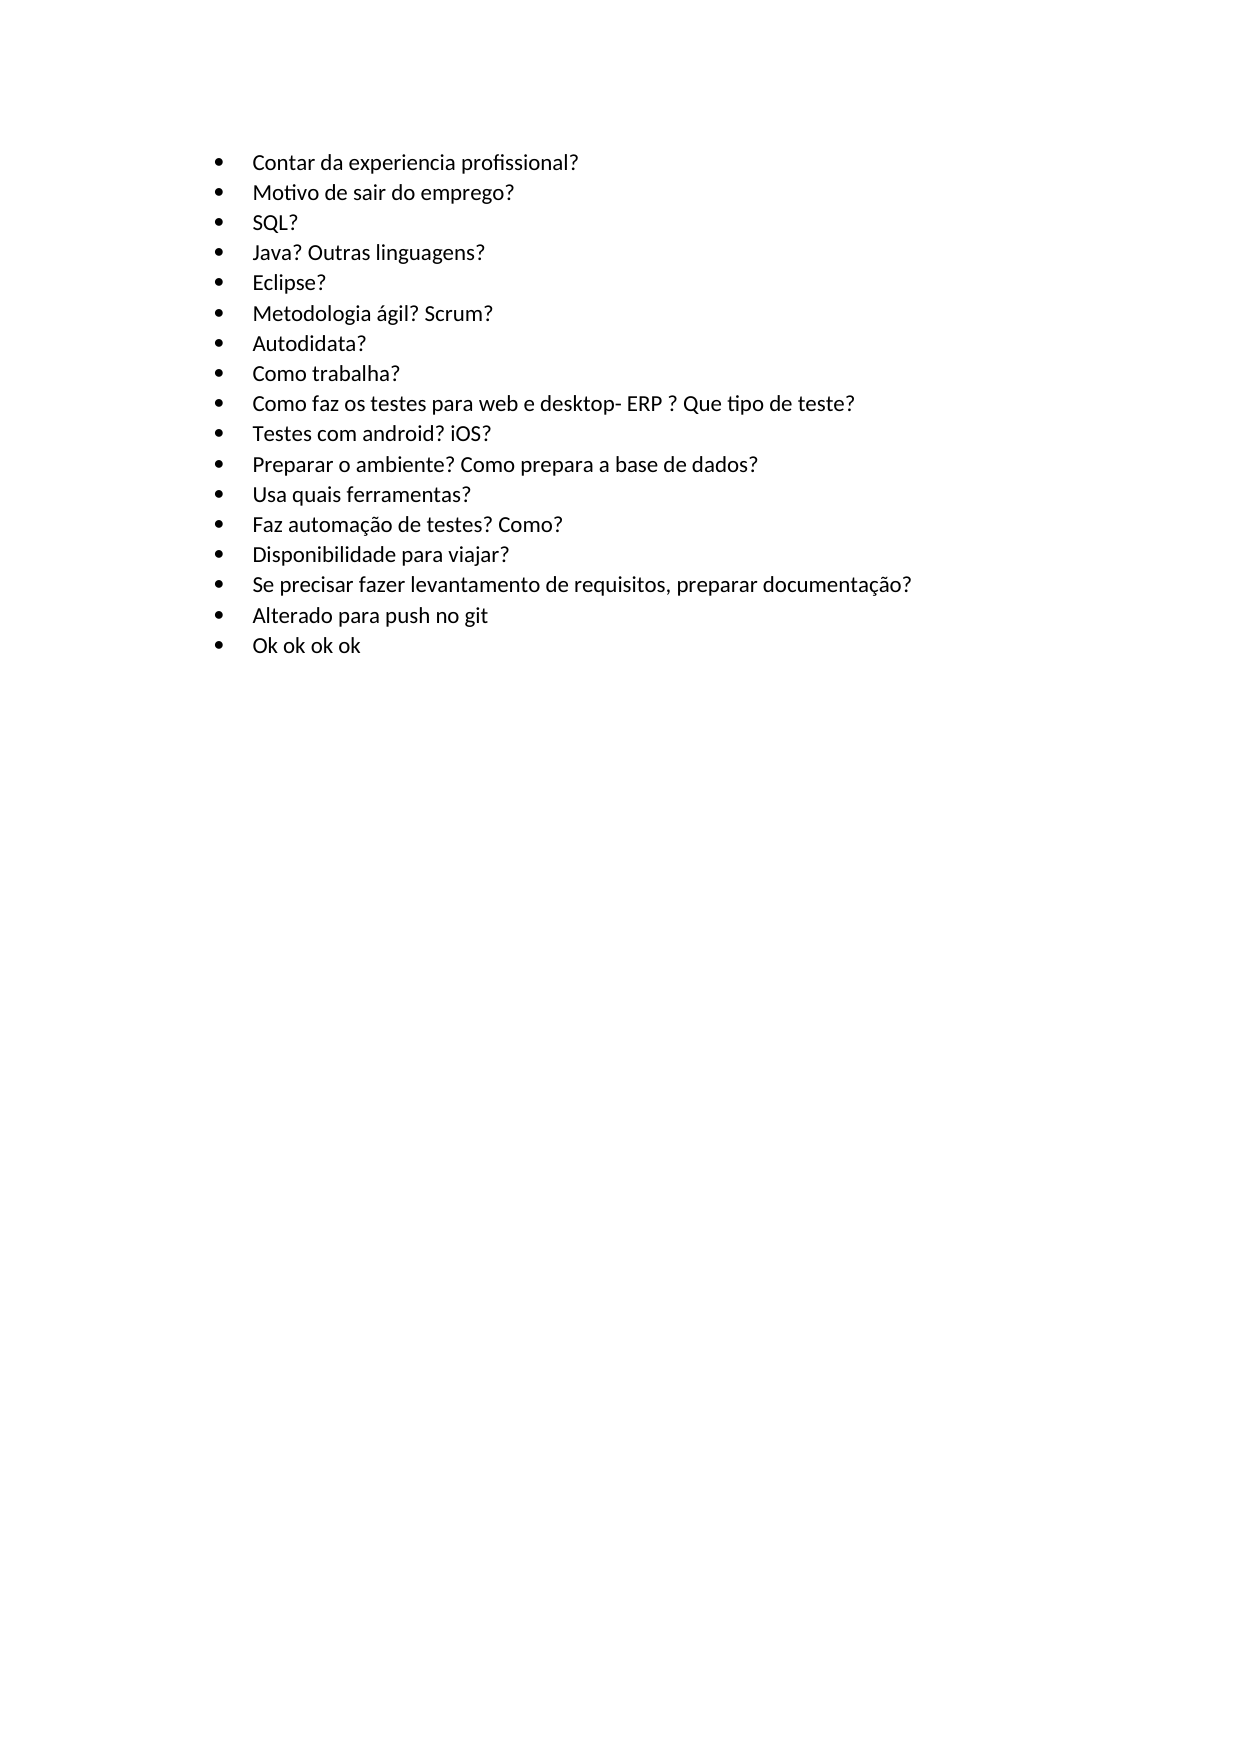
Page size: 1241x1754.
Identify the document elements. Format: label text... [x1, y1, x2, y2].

list Ok ok ok ok [215, 631, 1063, 659]
list Como trabalha? [215, 359, 1063, 387]
list SQL? [215, 208, 1063, 236]
list Usa quais ferramentas? [215, 480, 1063, 508]
list Motivo de sair do emprego? [215, 178, 1063, 206]
list Disponibilidade para viajar? [215, 540, 1063, 568]
list Eclipse? [215, 268, 1063, 296]
list Contar da experiencia profissional? [215, 148, 1063, 176]
list Metodologia ágil? Scrum? [215, 299, 1063, 327]
list Testes com android? iOS? [215, 419, 1063, 447]
list Preparar o ambiente? Como prepara a base de dados? [215, 450, 1063, 478]
list Faz automação de testes? Como? [215, 510, 1063, 538]
list Como faz os testes para web e desktop- ERP ? Que tipo de teste? [215, 389, 1063, 417]
list Autodidata? [215, 329, 1063, 357]
list Se precisar fazer levantamento de requisitos, preparar documentação? [215, 571, 1063, 598]
list Alterado para push no git [215, 601, 1063, 629]
list Java? Outras linguagens? [215, 238, 1063, 266]
